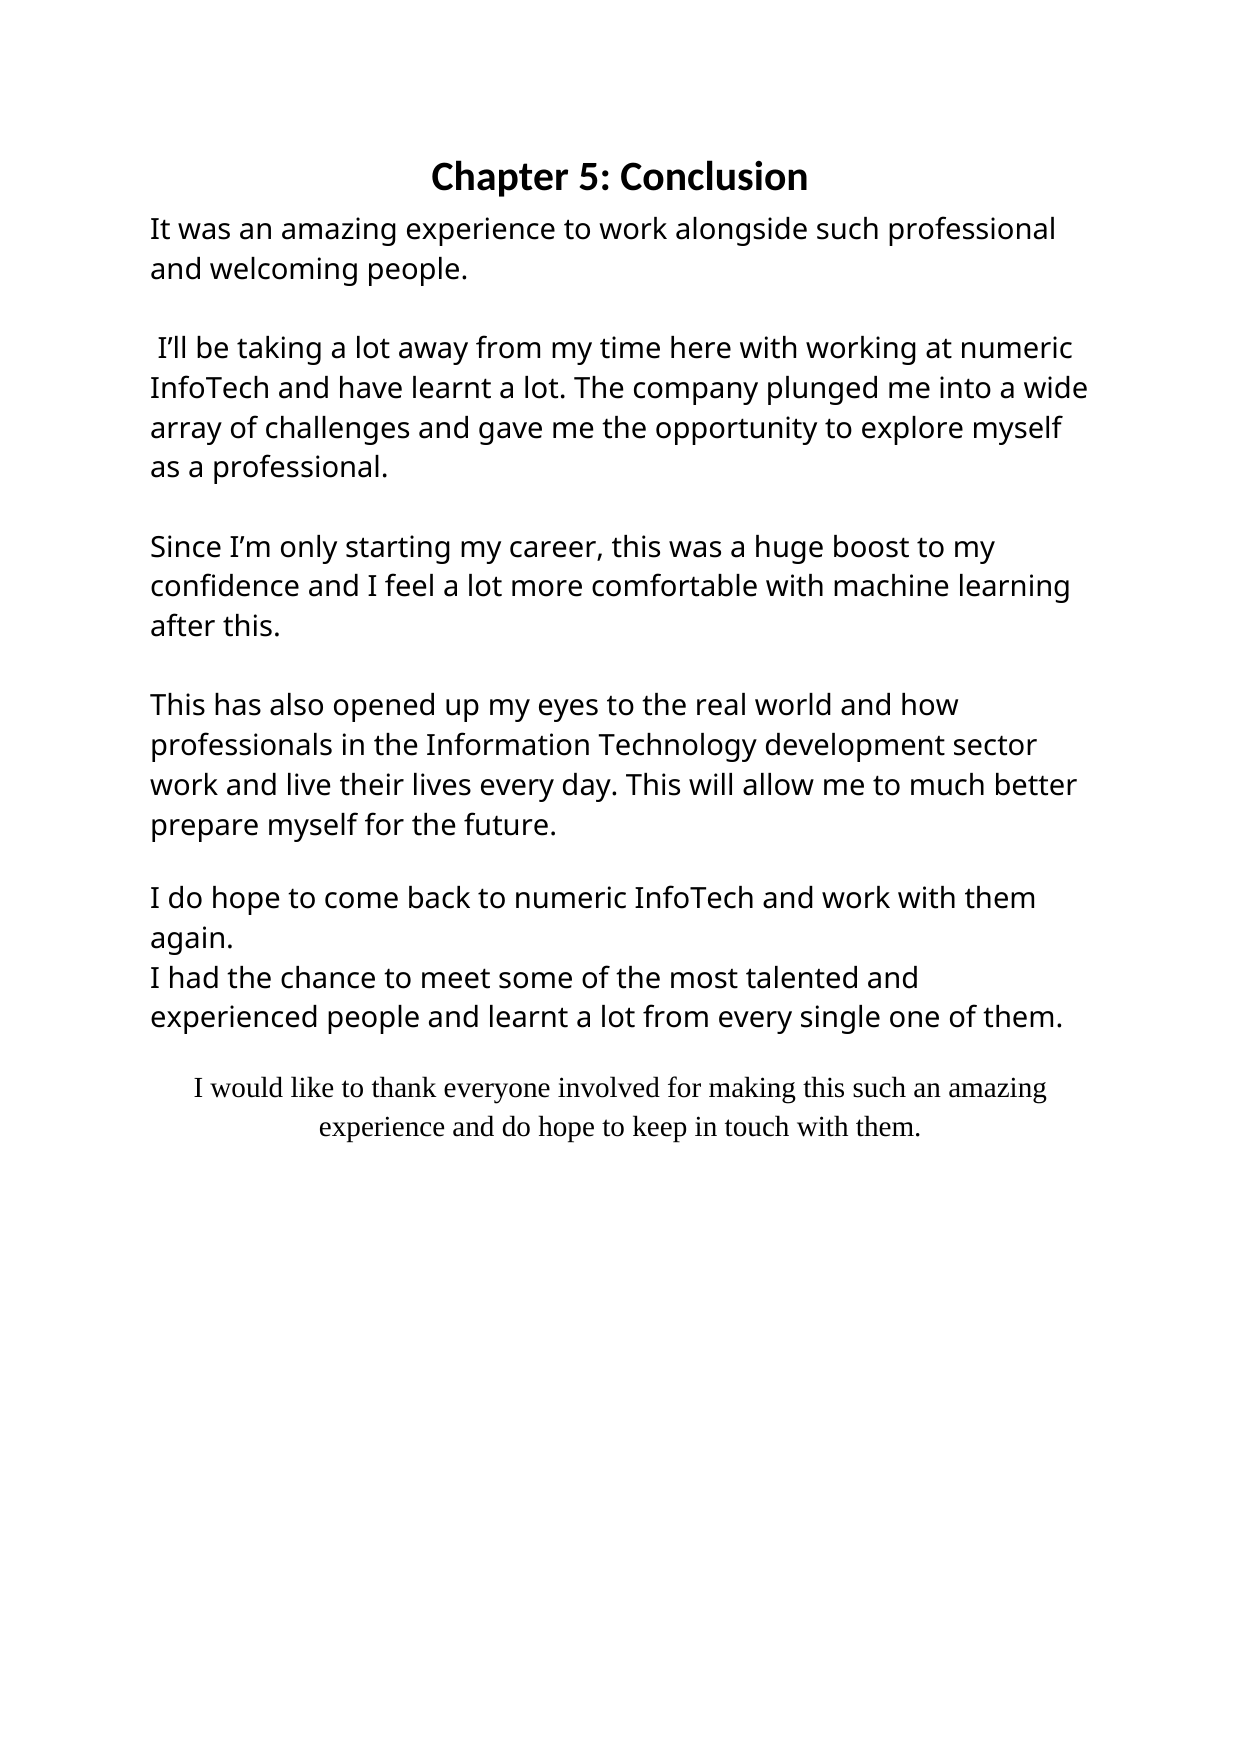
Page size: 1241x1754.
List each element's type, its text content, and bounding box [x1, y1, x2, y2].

text It was an amazing experience to work alongside such professional and welcoming people. [150, 208, 1090, 288]
text This has also opened up my eyes to the real world and how professionals in the Information Technology development sector work and live their lives every day. This will allow me to much better prepare myself for the future. [150, 685, 1090, 843]
text I’ll be taking a lot away from my time here with working at numeric InfoTech and have learnt a lot. The company plunged me into a wide array of challenges and gave me the opportunity to explore myself as a professional. [150, 327, 1090, 486]
text I had the chance to meet some of the most talented and experienced people and learnt a lot from every single one of them. [150, 957, 1090, 1036]
text I would like to thank everyone involved for making this such an amazing experience and do hope to keep in touch with them. [150, 1070, 1090, 1142]
text Since I’m only starting my career, this was a huge boost to my confidence and I feel a lot more comfortable with machine learning after this. [150, 526, 1090, 645]
text I do hope to come back to numeric InfoTech and work with them again. [150, 877, 1090, 957]
text Chapter 5: Conclusion [150, 150, 1090, 201]
